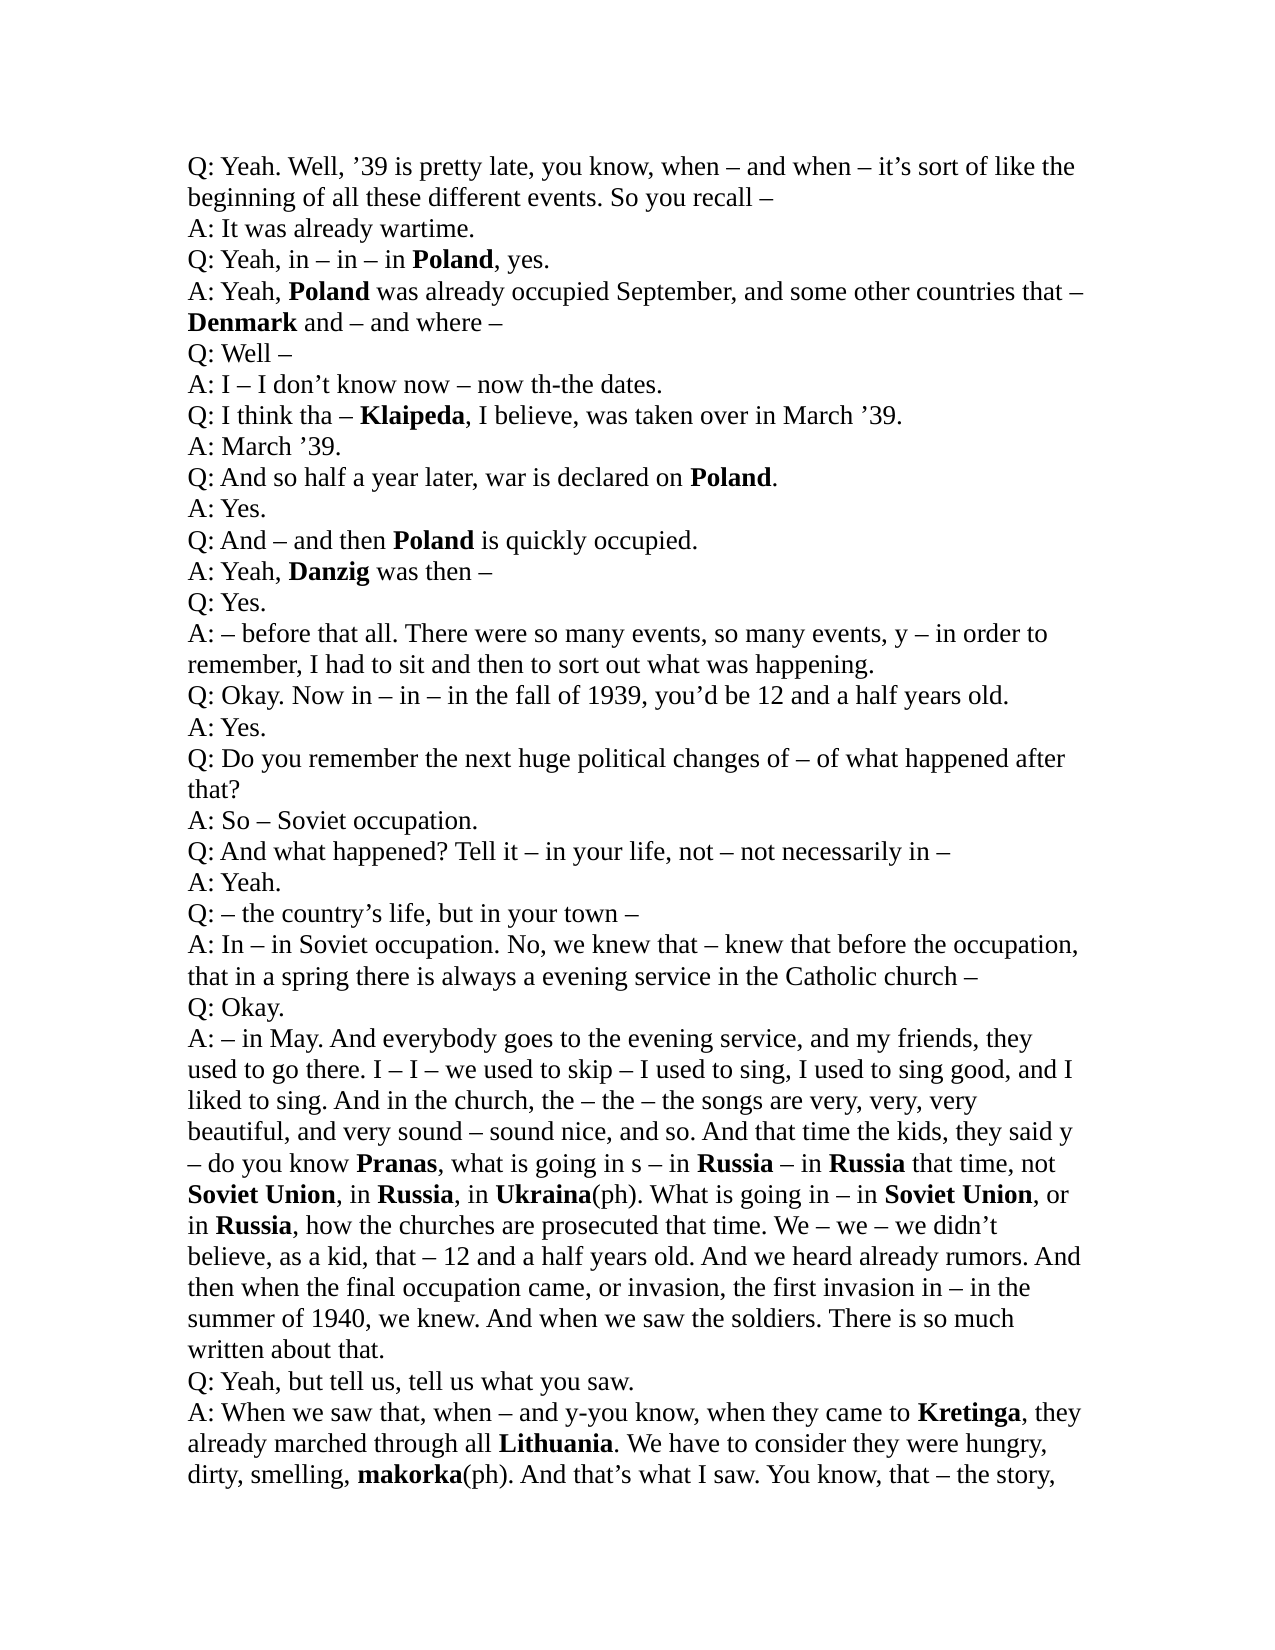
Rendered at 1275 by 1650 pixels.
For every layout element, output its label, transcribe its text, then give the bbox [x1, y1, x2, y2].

text A: It was already wartime. [187, 493, 1087, 524]
text A: I – I don’t know now – now th-the dates. [187, 648, 1087, 679]
text Q: Yeah, in – in – in Poland, yes. [187, 524, 1087, 555]
text Q: Well – [187, 617, 1087, 648]
text A: In – in Soviet occupation. No, we knew that – knew that before the occupation, that in a spring there is always a evening service in the Catholic church – [187, 1209, 1087, 1271]
text A: March ’39. [187, 711, 1087, 742]
text Q: And so half a year later, war is declared on Poland. [187, 742, 1087, 773]
text A: Yes. [187, 773, 1087, 804]
text Q: Okay. [187, 1271, 1087, 1302]
text Q: – the country’s life, but in your town – [187, 1178, 1087, 1209]
text Q: And – and then Poland is quickly occupied. [187, 804, 1087, 835]
text A: Yeah, Danzig was then – [187, 835, 1087, 866]
text A: With fear. With fear. It was – we knew that – and I think that the grown-ups knew already that – that wartime, that we will not exist from one, or from another. From one side or another si – east or west. But we kids, we didn’t know. We kids, we didn’t know, we just sensed that there is a tension, there is a tension, there is a tension. The parents always talk, what will happen to the kids, what will happen to us, how they will live, how they – how their future is. Like always they – they are elderly, they are talking and worried about the – the future generation, how will we survive when the war starts, and so on. [187, 181, 1087, 430]
text Q: Do you remember the next huge political changes of – of what happened after that? [187, 1022, 1087, 1084]
text Q: I think tha – Klaipeda, I believe, was taken over in March ’39. [187, 679, 1087, 711]
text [187, 1302, 1087, 1489]
text Q: Yeah. Well, ’39 is pretty late, you know, when – and when – it’s sort of like the beginning of all these different events. So you recall – [187, 430, 1087, 493]
text A: Yes. [187, 991, 1087, 1022]
text Q: And what happened? Tell it – in your life, not – not necessarily in – [187, 1116, 1087, 1147]
text Q: Yes. [187, 866, 1087, 897]
text A: So – Soviet occupation. [187, 1084, 1087, 1116]
text Q: And do you know how Jews in Kretinga were reacting to all of these events? [187, 150, 1087, 181]
text A: Yeah, Poland was already occupied September, and some other countries that – Denmark and – and where – [187, 555, 1087, 617]
text A: – before that all. There were so many events, so many events, y – in order to remember, I had to sit and then to sort out what was happening. [187, 897, 1087, 960]
text Q: Okay. Now in – in – in the fall of 1939, you’d be 12 and a half years old. [187, 960, 1087, 991]
text A: Yeah. [187, 1147, 1087, 1178]
